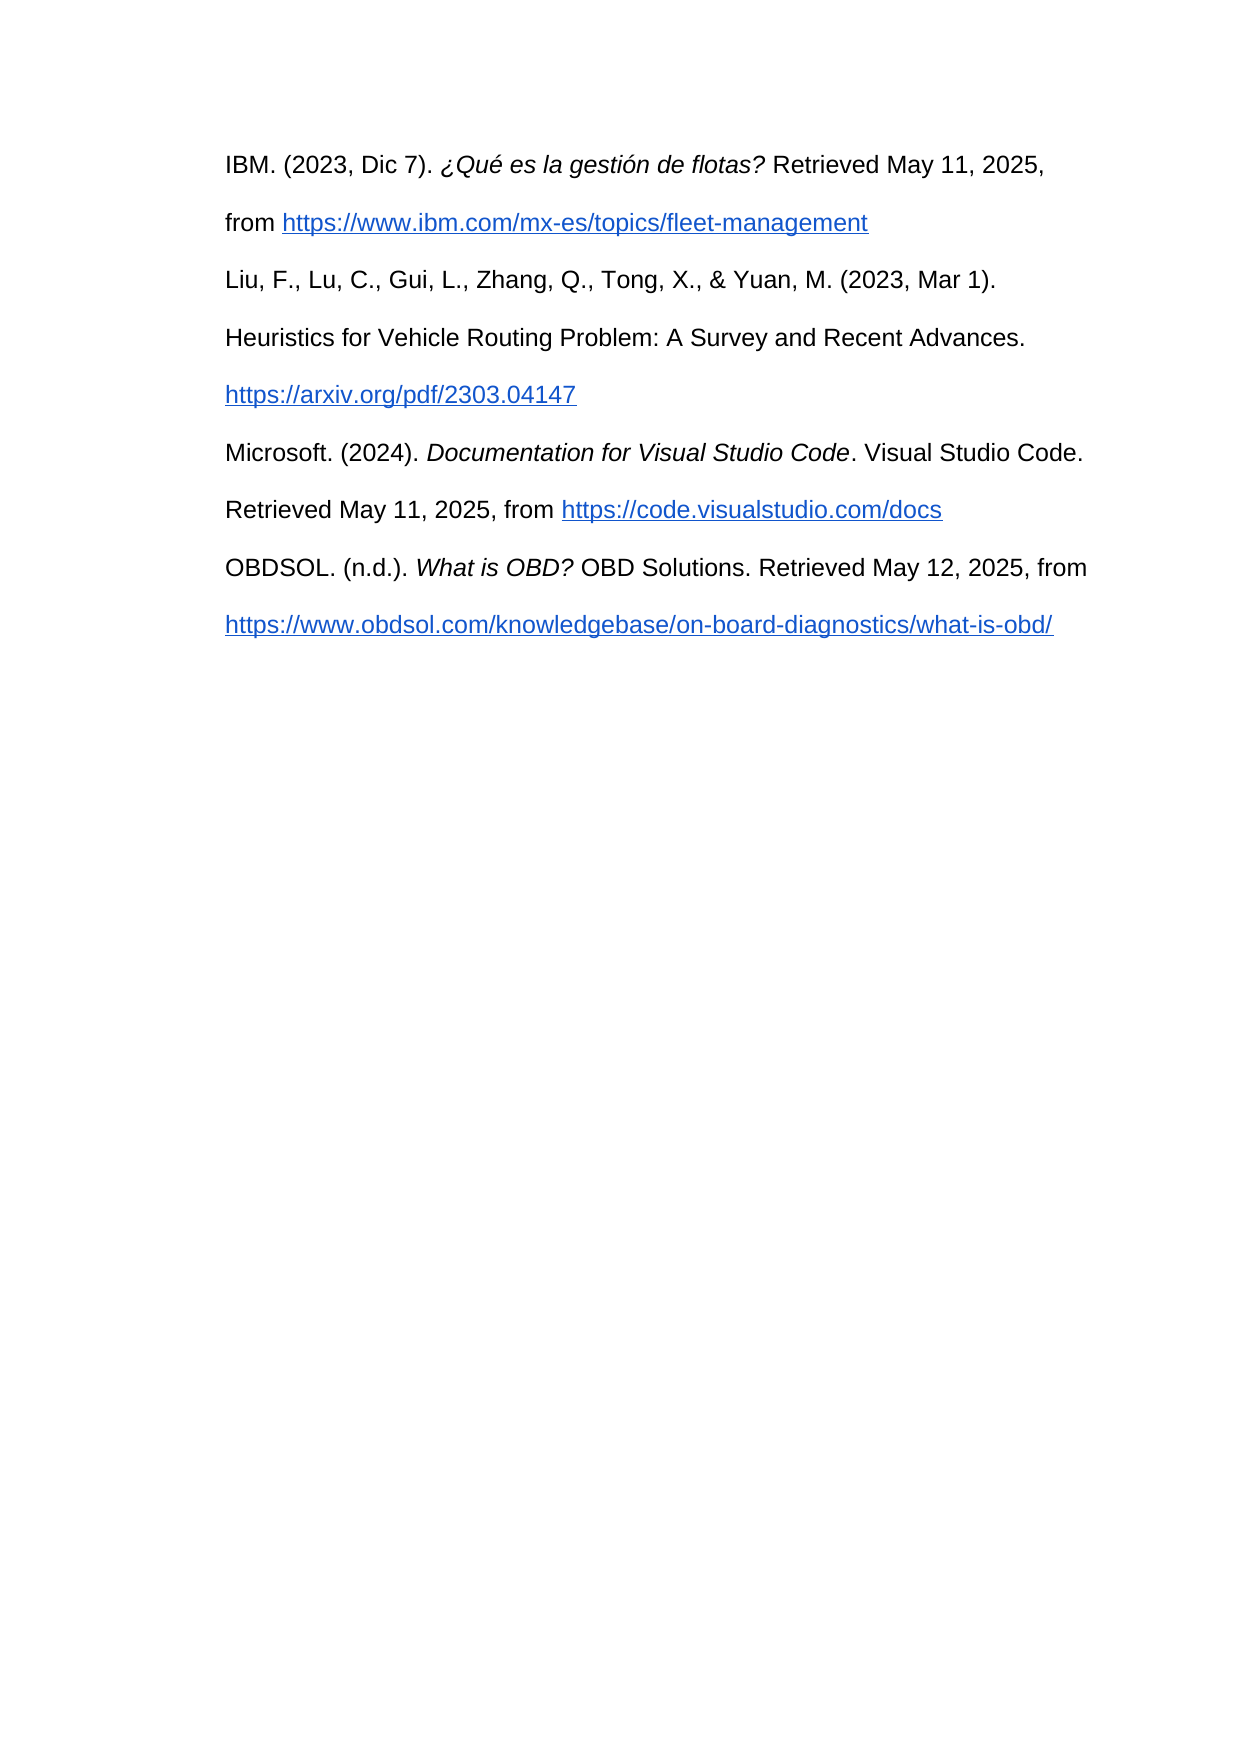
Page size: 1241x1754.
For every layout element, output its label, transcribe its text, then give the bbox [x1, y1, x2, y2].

text OBDSOL. (n.d.). What is OBD? OBD Solutions. Retrieved May 12, 2025, from https://www.obdsol.com/knowledgebase/on-board-diagnostics/what-is-obd/ [225, 552, 1090, 639]
text Microsoft. (2024). Documentation for Visual Studio Code. Visual Studio Code. Retrieved May 11, 2025, from https://code.visualstudio.com/docs [225, 437, 1090, 524]
text Liu, F., Lu, C., Gui, L., Zhang, Q., Tong, X., & Yuan, M. (2023, Mar 1). Heuristics for Vehicle Routing Problem: A Survey and Recent Advances. https://arxiv.org/pdf/2303.04147 [225, 265, 1090, 409]
text IBM. (2023, Dic 7). ¿Qué es la gestión de flotas? Retrieved May 11, 2025, from https://www.ibm.com/mx-es/topics/fleet-management [225, 150, 1090, 236]
